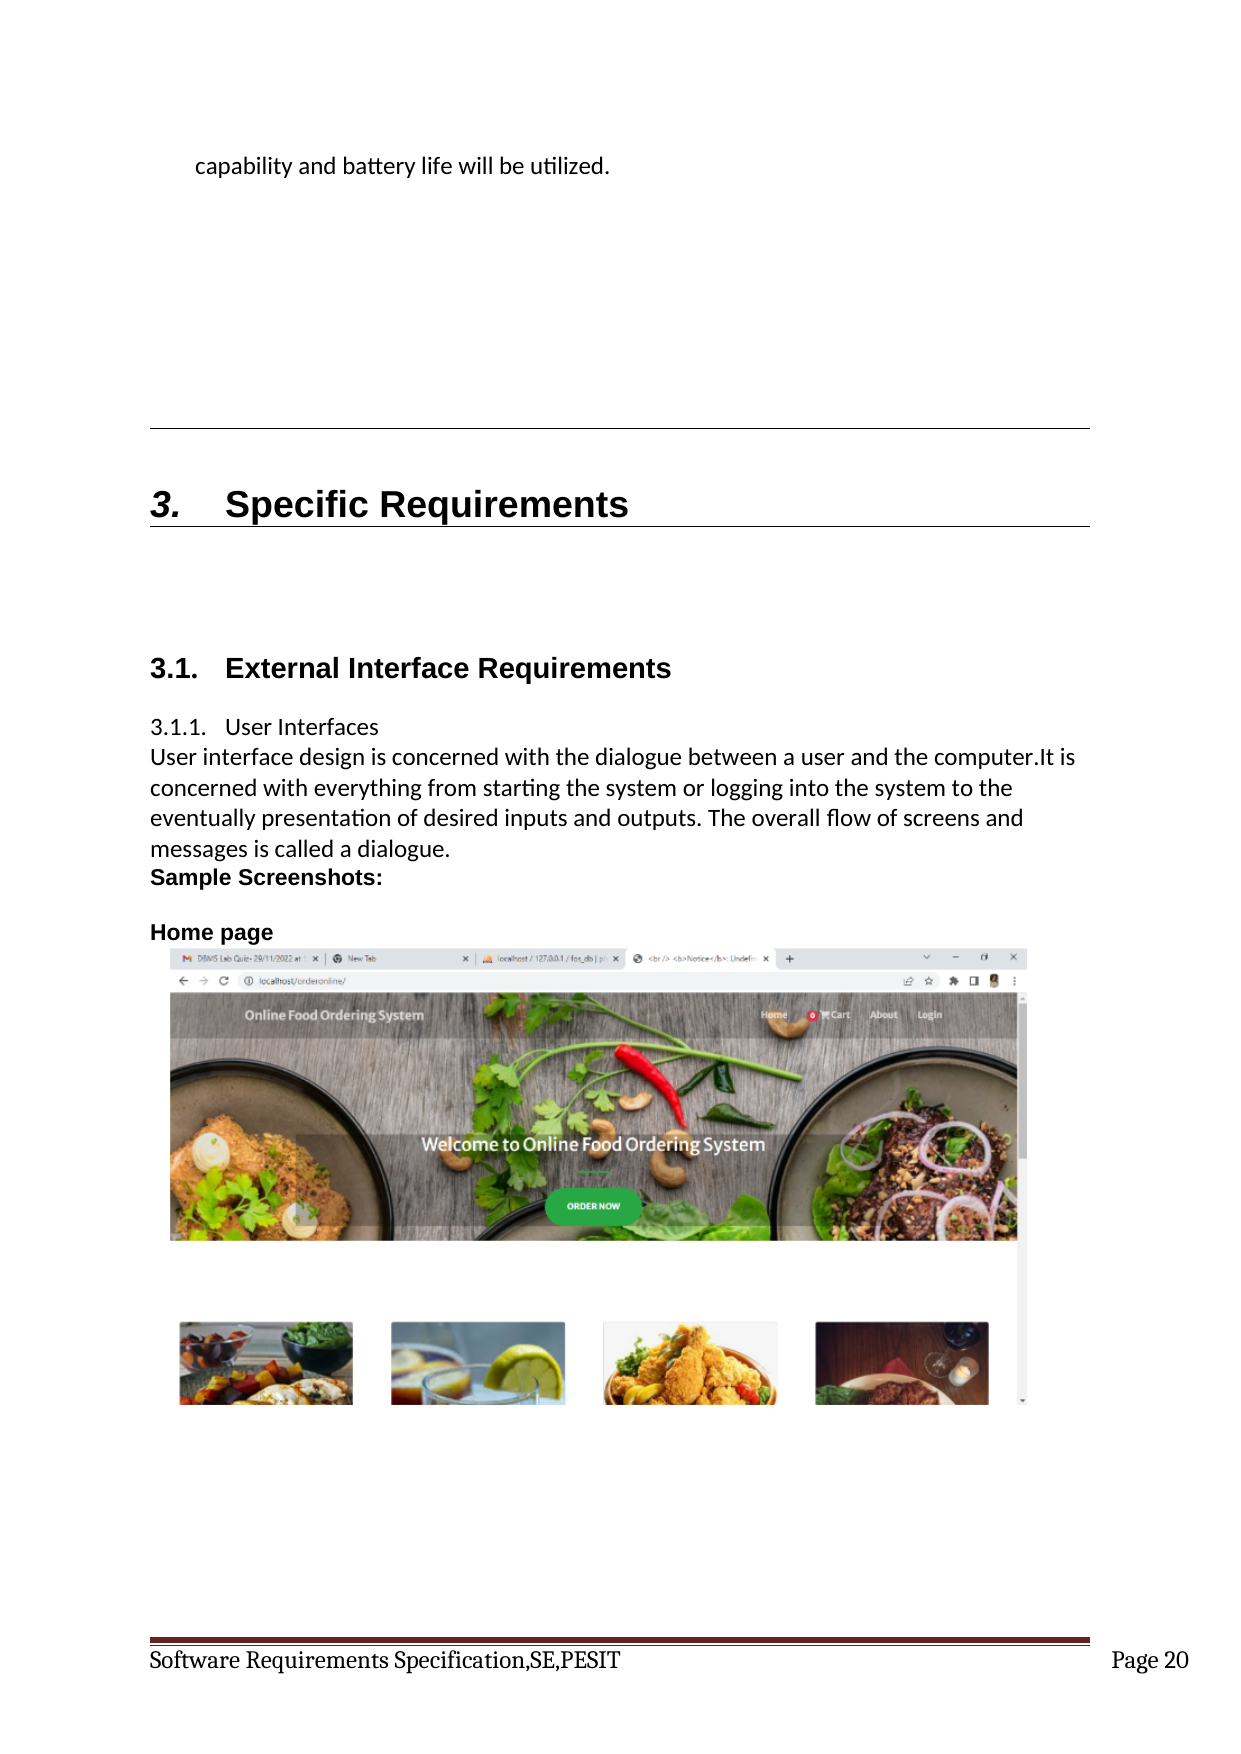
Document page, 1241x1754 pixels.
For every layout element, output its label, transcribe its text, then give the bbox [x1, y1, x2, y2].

picture [150, 945, 1091, 1441]
text 3. Specific Requirements [150, 482, 1090, 526]
text Sample Screenshots: [150, 863, 1090, 890]
text 3.1.1. User Interfaces [150, 711, 1090, 741]
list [150, 150, 1090, 181]
text Home page [150, 919, 1090, 945]
text 3.1. External Interface Requirements [150, 651, 1090, 685]
text User interface design is concerned with the dialogue between a user and the computer.It is concerned with everything from starting the system or logging into the system to the eventually presentation of desired inputs and outputs. The overall flow of screens and messages is called a dialogue. [150, 741, 1090, 863]
